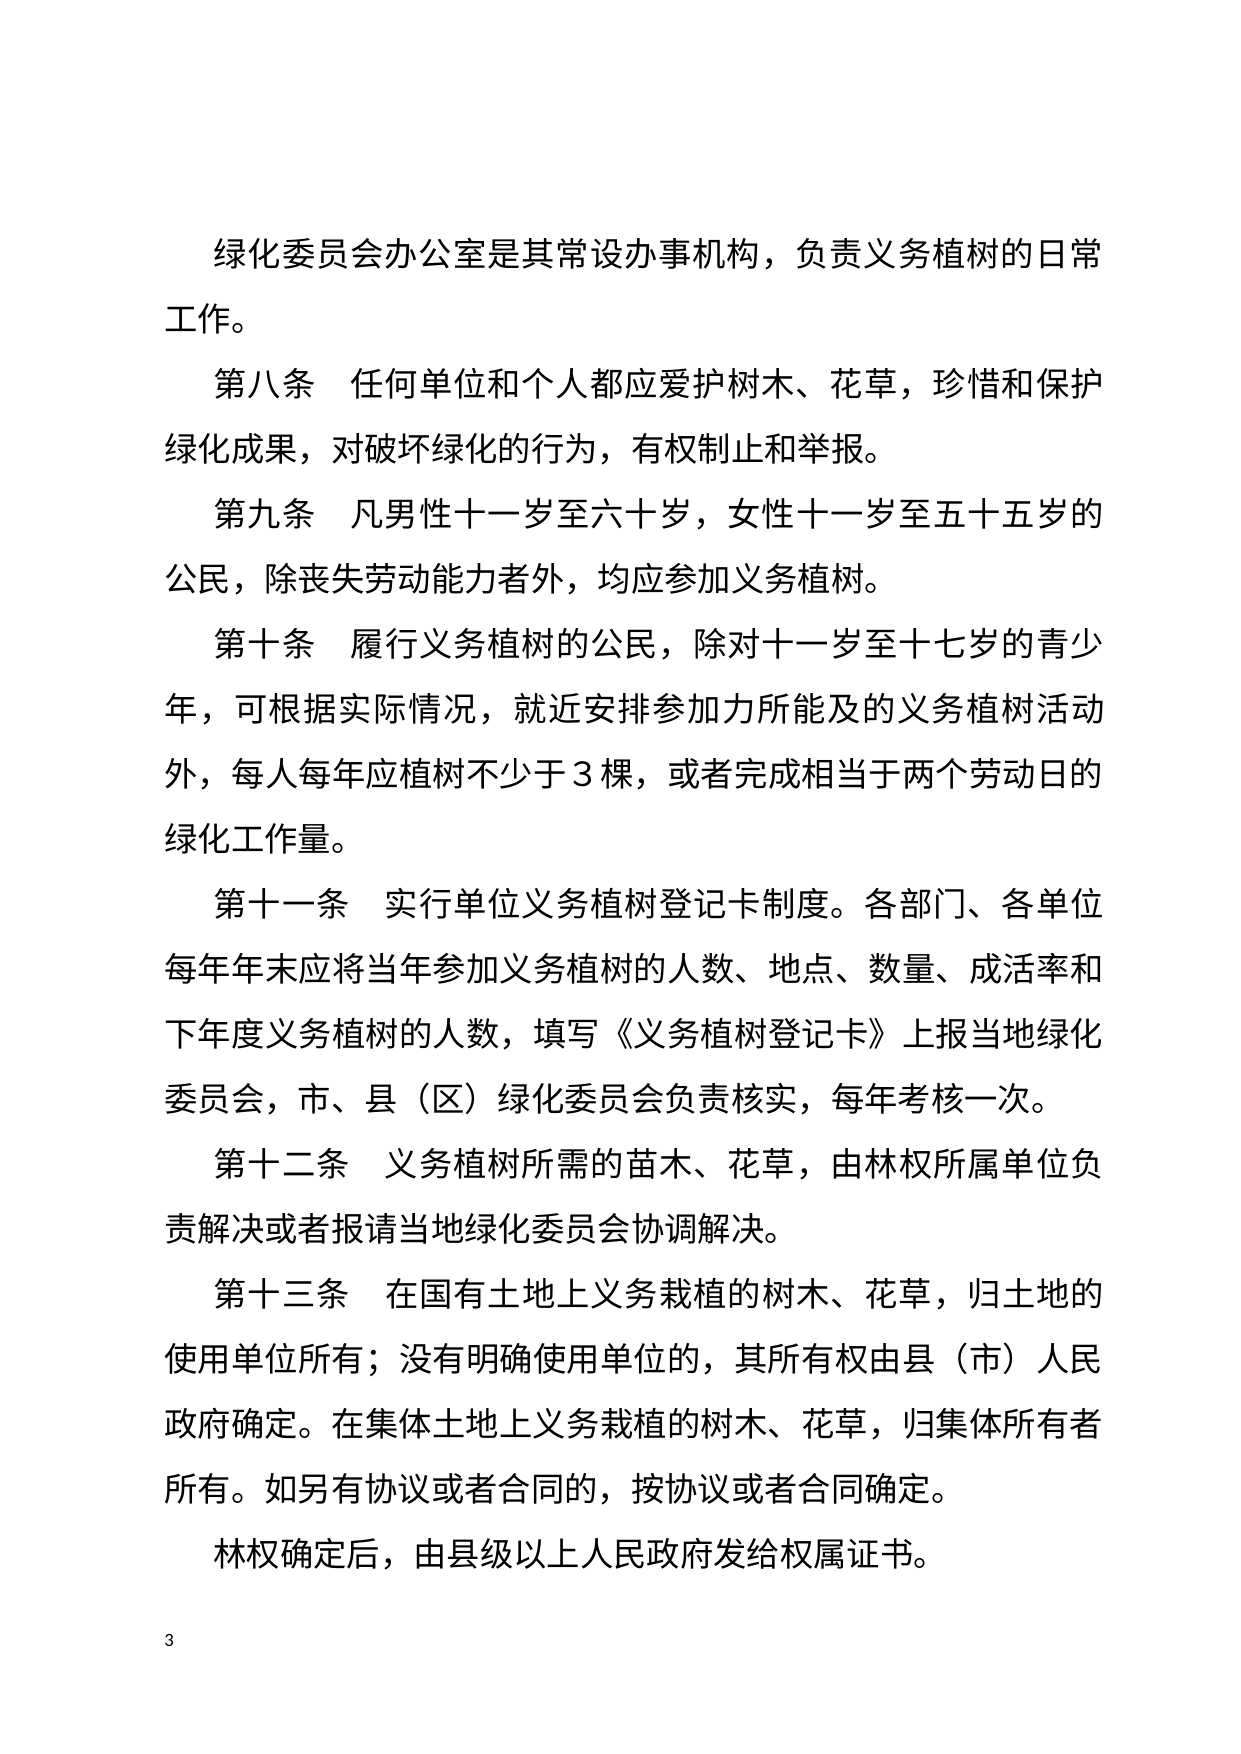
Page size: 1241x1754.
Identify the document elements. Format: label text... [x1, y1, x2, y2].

text 第九条 凡男性十一岁至六十岁，女性十一岁至五十五岁的公民，除丧失劳动能力者外，均应参加义务植树。 [164, 479, 1105, 609]
text 第十二条 义务植树所需的苗木、花草，由林权所属单位负责解决或者报请当地绿化委员会协调解决。 [164, 1129, 1105, 1259]
text 第十条 履行义务植树的公民，除对十一岁至十七岁的青少年，可根据实际情况，就近安排参加力所能及的义务植树活动外，每人每年应植树不少于３棵，或者完成相当于两个劳动日的绿化工作量。 [164, 609, 1105, 869]
text 林权确定后，由县级以上人民政府发给权属证书。 [164, 1519, 1105, 1584]
text 第十三条 在国有土地上义务栽植的树木、花草，归土地的使用单位所有；没有明确使用单位的，其所有权由县（市）人民政府确定。在集体土地上义务栽植的树木、花草，归集体所有者所有。如另有协议或者合同的，按协议或者合同确定。 [164, 1259, 1105, 1519]
text 绿化委员会办公室是其常设办事机构，负责义务植树的日常工作。 [164, 219, 1105, 349]
text 第十一条 实行单位义务植树登记卡制度。各部门、各单位每年年末应将当年参加义务植树的人数、地点、数量、成活率和下年度义务植树的人数，填写《义务植树登记卡》上报当地绿化委员会，市、县（区）绿化委员会负责核实，每年考核一次。 [164, 869, 1105, 1129]
text 第八条 任何单位和个人都应爱护树木、花草，珍惜和保护绿化成果，对破坏绿化的行为，有权制止和举报。 [164, 349, 1105, 479]
